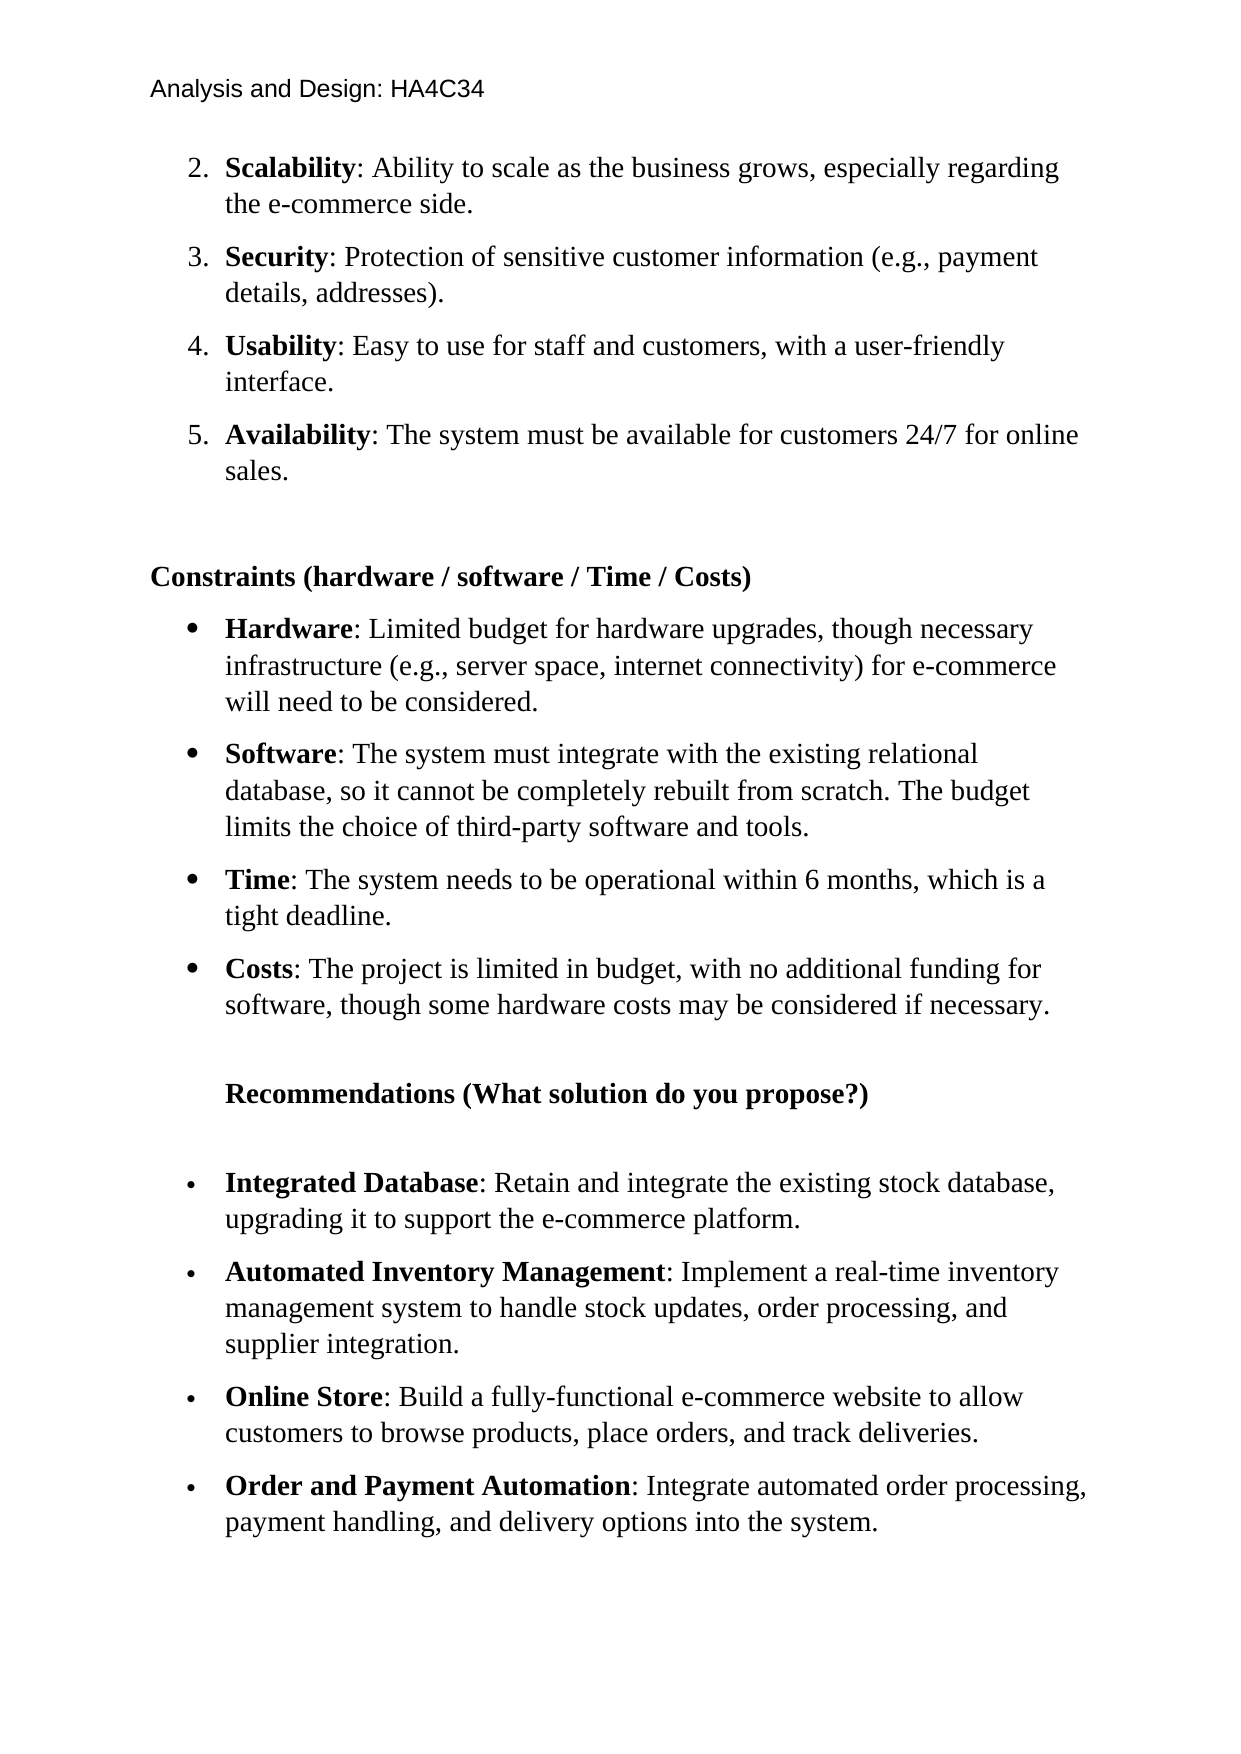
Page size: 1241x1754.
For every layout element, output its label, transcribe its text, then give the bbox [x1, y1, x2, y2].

list Order and Payment Automation: Integrate automated order processing, payment handling, and delivery options into the system. [187, 1468, 1090, 1538]
list Costs: The project is limited in budget, with no additional funding for software, though some hardware costs may be considered if necessary. [187, 951, 1090, 1021]
list Recommendations (What solution do you propose?) [225, 1076, 1090, 1110]
list Integrated Database: Retain and integrate the existing stock database, upgrading it to support the e-commerce platform. [187, 1165, 1090, 1235]
list Security: Protection of sensitive customer information (e.g., payment details, addresses). [187, 239, 1090, 309]
list Hardware: Limited budget for hardware upgrades, though necessary infrastructure (e.g., server space, internet connectivity) for e-commerce will need to be considered. [187, 611, 1090, 717]
list Usability: Easy to use for staff and customers, with a user-friendly interface. [187, 328, 1090, 398]
list Software: The system must integrate with the existing relational database, so it cannot be completely rebuilt from scratch. The budget limits the choice of third-party software and tools. [187, 737, 1090, 843]
list Scalability: Ability to scale as the business grows, especially regarding the e-commerce side. [187, 150, 1090, 220]
list Automated Inventory Management: Implement a real-time inventory management system to handle stock updates, order processing, and supplier integration. [187, 1254, 1090, 1360]
list Online Store: Build a fully-functional e-commerce website to allow customers to browse products, place orders, and track deliveries. [187, 1379, 1090, 1449]
text Constraints (hardware / software / Time / Costs) [150, 559, 1090, 592]
list Availability: The system must be available for customers 24/7 for online sales. [187, 417, 1090, 487]
list Time: The system needs to be operational within 6 months, which is a tight deadline. [187, 862, 1090, 932]
